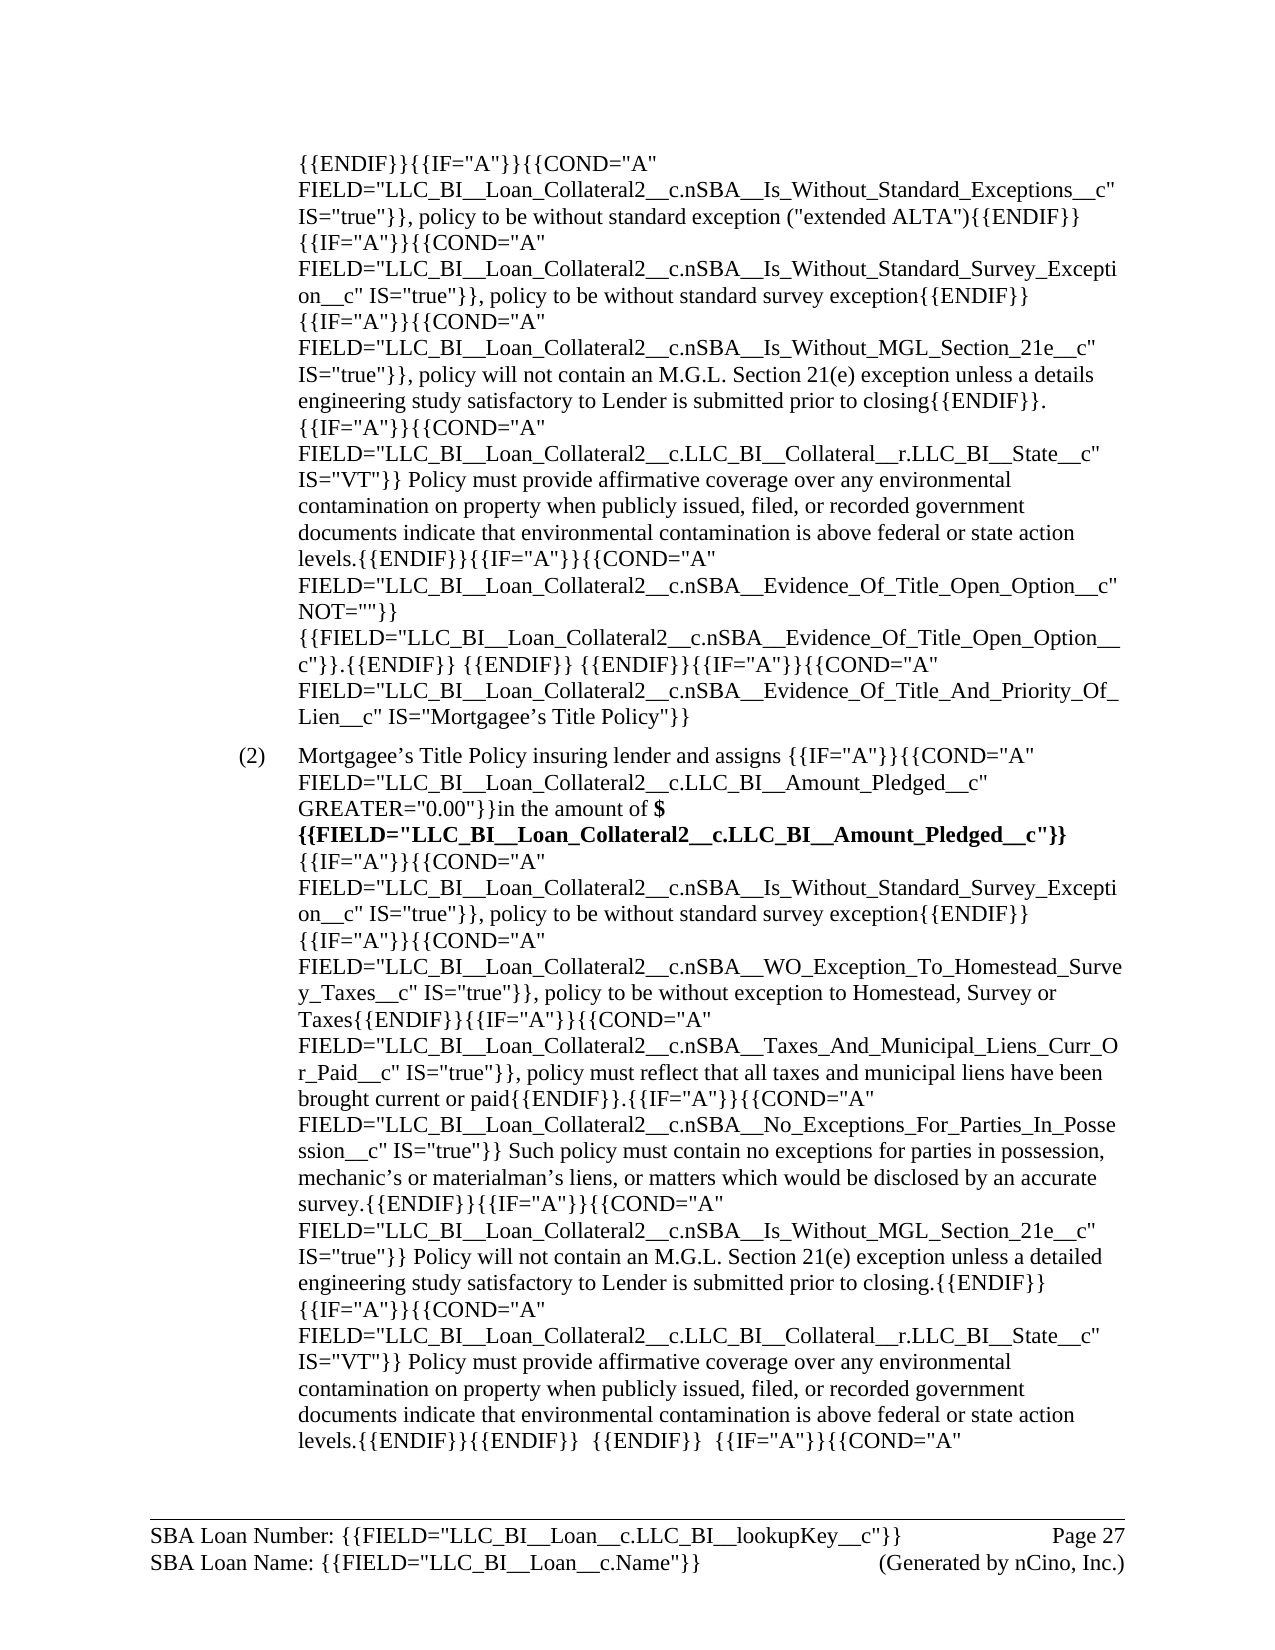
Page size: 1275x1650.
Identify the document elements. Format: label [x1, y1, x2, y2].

list [239, 150, 1125, 730]
list [239, 742, 1125, 1454]
